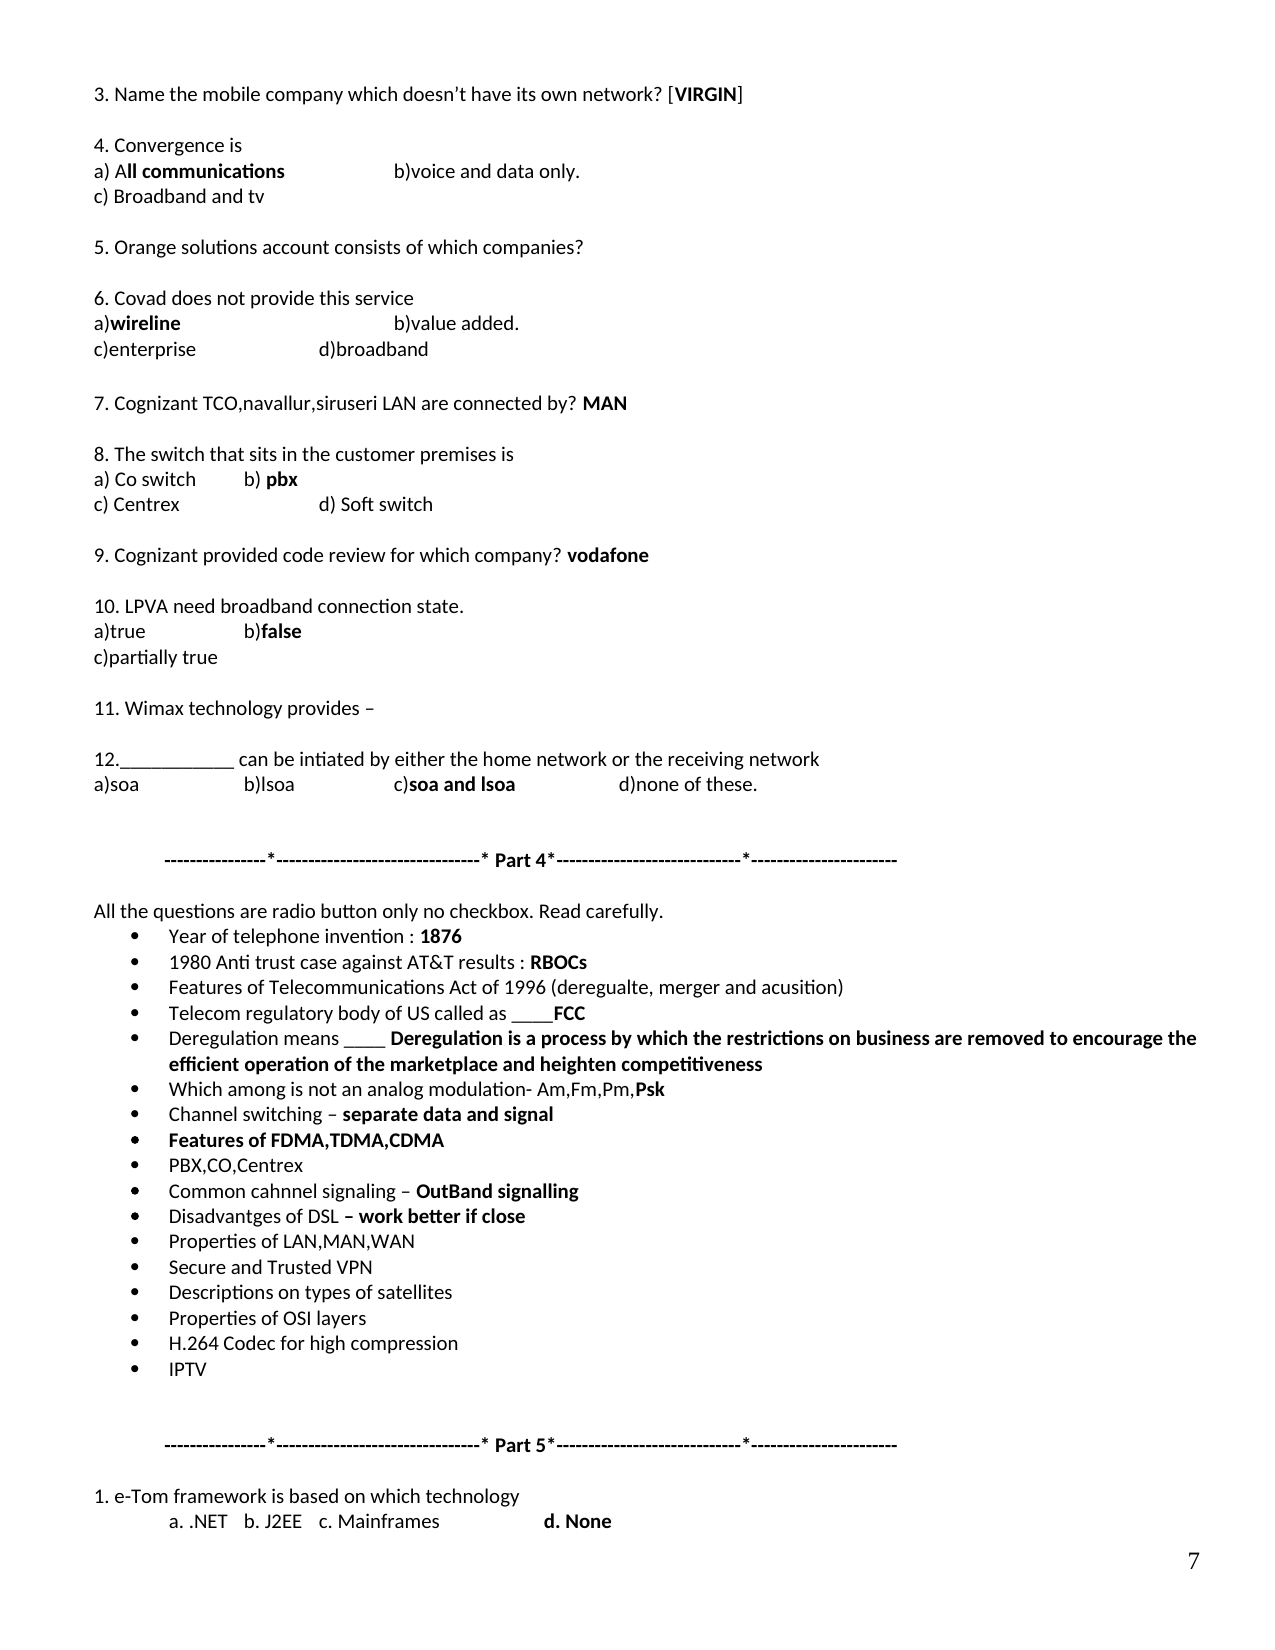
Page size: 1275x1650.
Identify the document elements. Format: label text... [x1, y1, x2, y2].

list Descriptions on types of satellites [131, 1279, 1200, 1305]
list 1980 Anti trust case against AT&T results : RBOCs [131, 949, 1200, 974]
text 6. Covad does not provide this service [94, 285, 1200, 310]
text c) Broadband and tv [94, 183, 1200, 209]
text ----------------*--------------------------------* Part 5*-----------------------------*----------------------- [94, 1432, 1200, 1457]
text a)soa b)lsoa c)soa and lsoa d)none of these. [94, 771, 1200, 797]
text 4. Convergence is [94, 132, 1200, 158]
list Telecom regulatory body of US called as ____FCC [131, 1000, 1200, 1025]
list H.264 Codec for high compression [131, 1330, 1200, 1356]
text 1. e-Tom framework is based on which technology [94, 1483, 1200, 1508]
list Properties of OSI layers [131, 1305, 1200, 1330]
list Deregulation means ____ Deregulation is a process by which the restrictions on business are removed to encourage the efficient operation of the marketplace and heighten competitiveness [131, 1025, 1200, 1076]
text 11. Wimax technology provides – [94, 695, 1200, 720]
text 8. The switch that sits in the customer premises is [94, 441, 1200, 466]
list Year of telephone invention : 1876 [131, 924, 1200, 949]
text 3. Name the mobile company which doesn’t have its own network? [VIRGIN] [94, 82, 1200, 107]
text a) All communications b)voice and data only. [94, 158, 1200, 183]
text a)true b)false [94, 619, 1200, 644]
text 10. LPVA need broadband connection state. [94, 593, 1200, 619]
text a)wireline b)value added. [94, 310, 1200, 336]
text a. .NET b. J2EE c. Mainframes d. None [94, 1508, 1200, 1534]
list Secure and Trusted VPN [131, 1254, 1200, 1279]
text c) Centrex d) Soft switch [94, 492, 1200, 517]
list IPTV [131, 1356, 1200, 1381]
list Disadvantges of DSL – work better if close [131, 1203, 1200, 1229]
text ----------------*--------------------------------* Part 4*-----------------------------*----------------------- [94, 847, 1200, 873]
text 12.___________ can be intiated by either the home network or the receiving network [94, 746, 1200, 771]
list Features of Telecommunications Act of 1996 (deregualte, merger and acusition) [131, 974, 1200, 1000]
list Features of FDMA,TDMA,CDMA [131, 1127, 1200, 1152]
list PBX,CO,Centrex [131, 1152, 1200, 1178]
list Common cahnnel signaling – OutBand signalling [131, 1178, 1200, 1203]
text a) Co switch b) pbx [94, 466, 1200, 492]
text 5. Orange solutions account consists of which companies? [94, 234, 1200, 259]
text c)enterprise d)broadband [94, 336, 1200, 361]
list Properties of LAN,MAN,WAN [131, 1229, 1200, 1254]
text c)partially true [94, 644, 1200, 669]
text All the questions are radio button only no checkbox. Read carefully. [94, 898, 1200, 924]
text 9. Cognizant provided code review for which company? vodafone [94, 542, 1200, 568]
list Channel switching – separate data and signal [131, 1102, 1200, 1127]
list Which among is not an analog modulation- Am,Fm,Pm,Psk [131, 1076, 1200, 1102]
text 7. Cognizant TCO,navallur,siruseri LAN are connected by? MAN [94, 390, 1200, 415]
